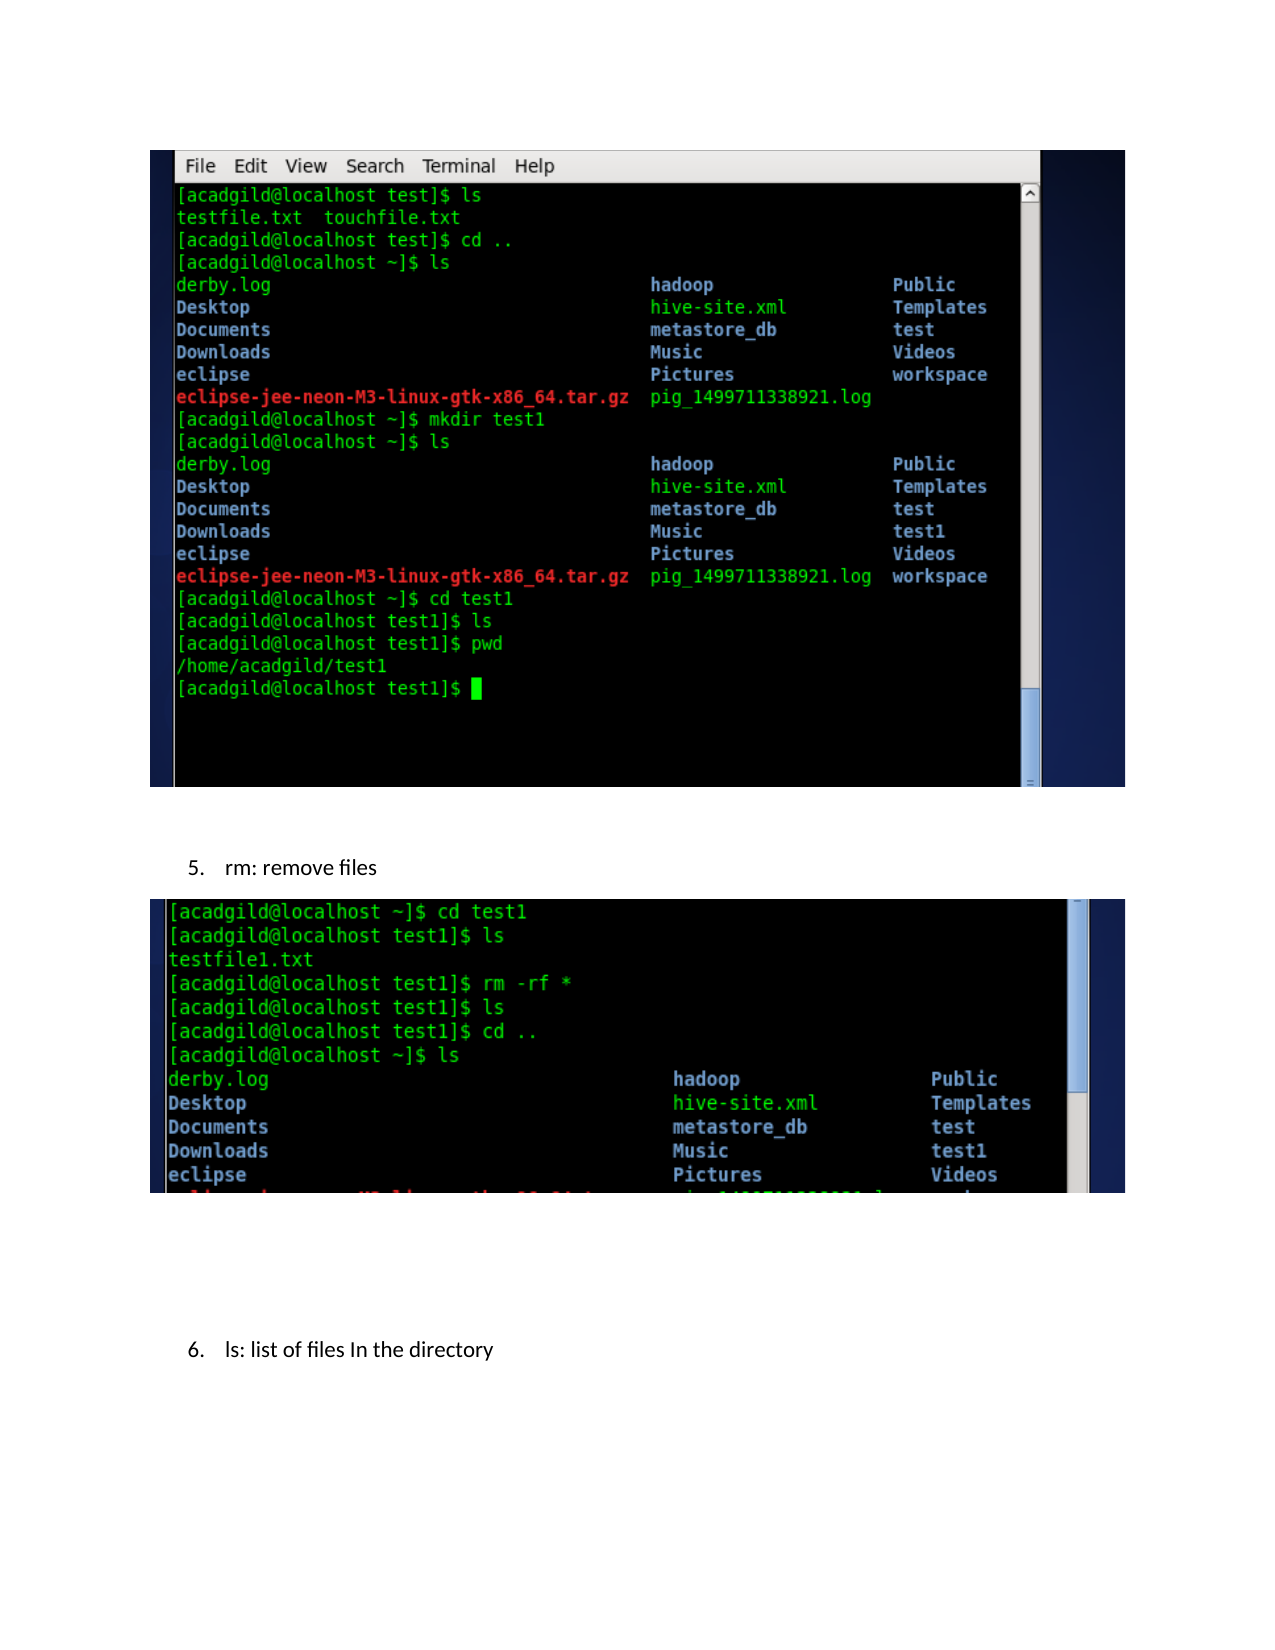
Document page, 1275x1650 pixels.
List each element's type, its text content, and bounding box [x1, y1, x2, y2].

list rm: remove files [187, 853, 1125, 881]
picture [150, 899, 1125, 1193]
picture [150, 150, 1125, 787]
list ls: list of files In the directory [187, 1335, 1125, 1363]
